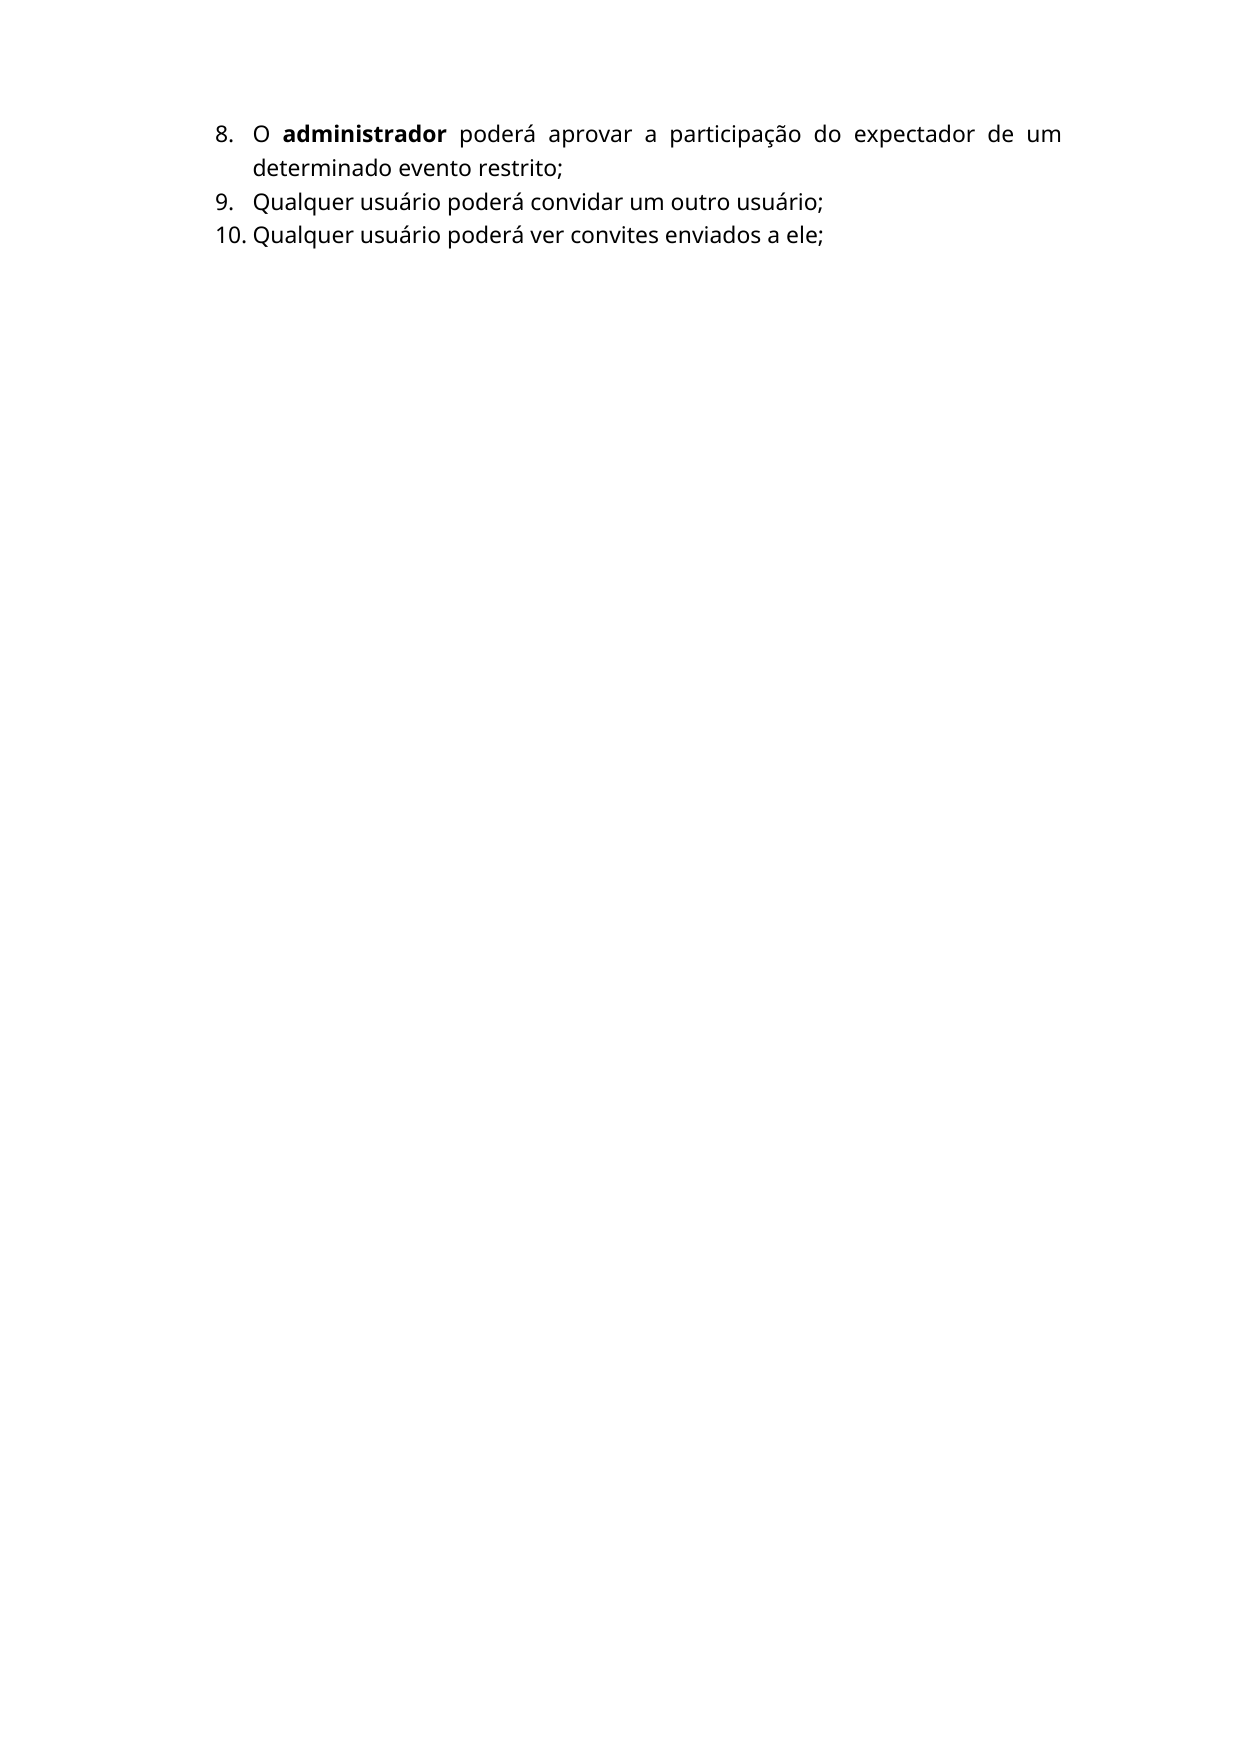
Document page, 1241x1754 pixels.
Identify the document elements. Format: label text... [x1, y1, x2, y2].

list Qualquer usuário poderá convidar um outro usuário; [215, 186, 1063, 217]
list O administrador poderá aprovar a participação do expectador de um determinado evento restrito; [215, 118, 1063, 183]
list Qualquer usuário poderá ver convites enviados a ele; [215, 219, 1063, 251]
